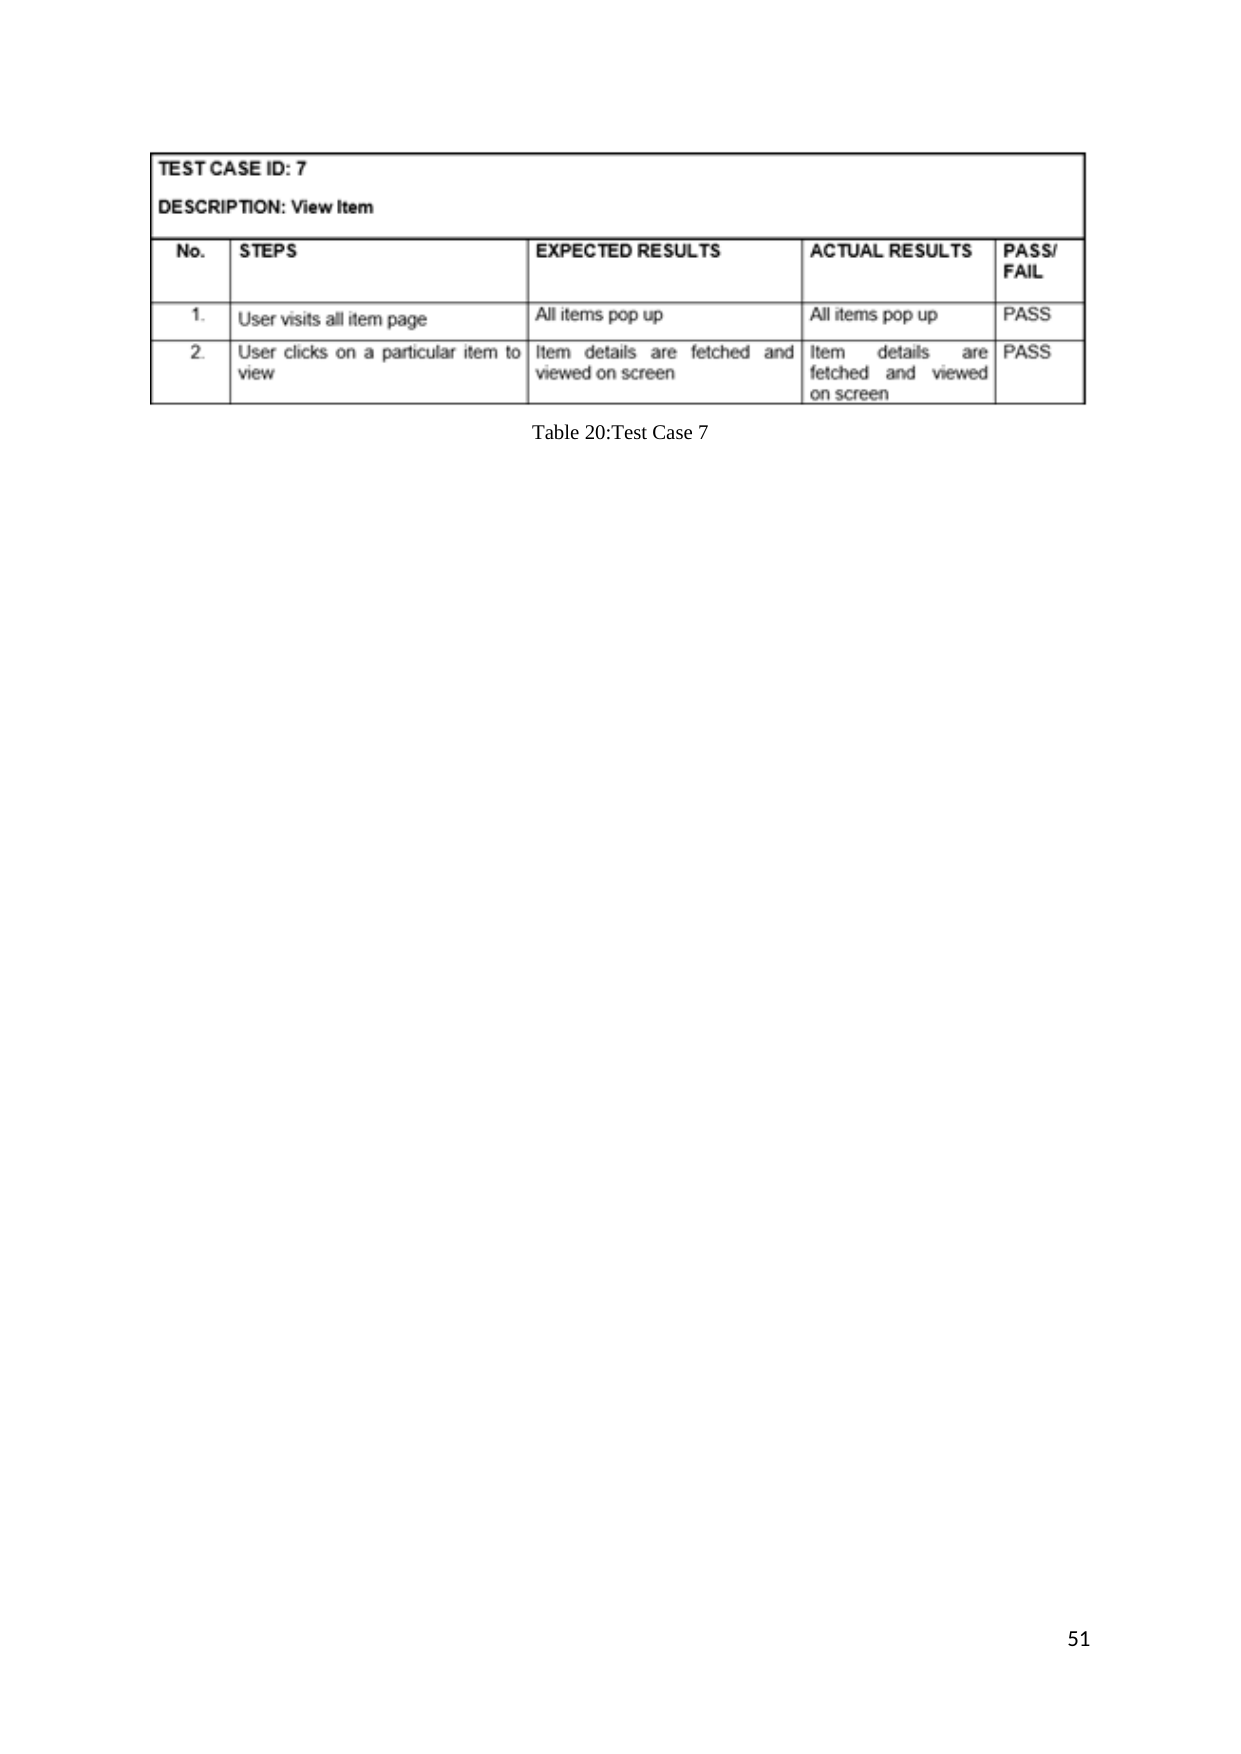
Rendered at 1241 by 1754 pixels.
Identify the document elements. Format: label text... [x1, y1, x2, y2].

picture [150, 150, 1092, 407]
text Table 20:Test Case 7 [150, 420, 1090, 444]
